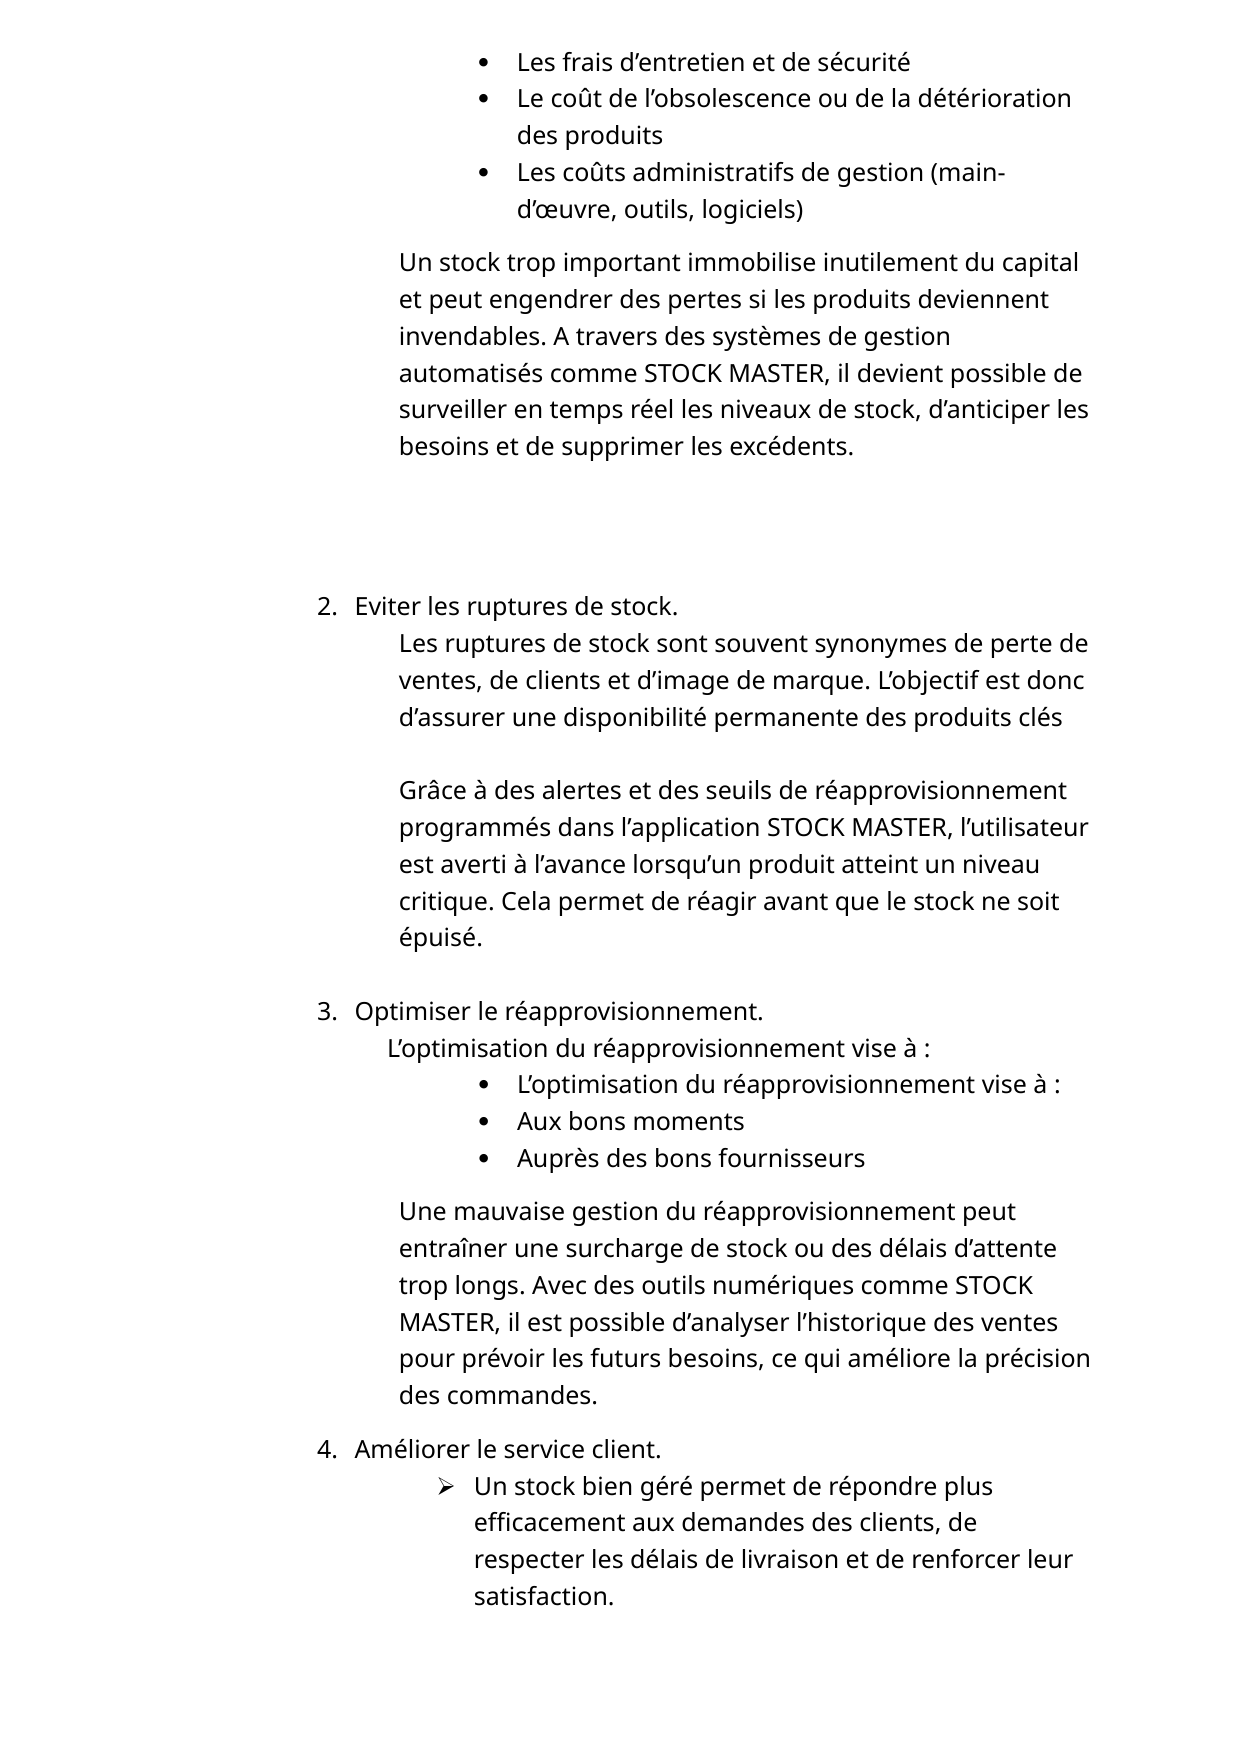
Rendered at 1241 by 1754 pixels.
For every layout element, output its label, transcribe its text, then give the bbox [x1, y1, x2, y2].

list Auprès des bons fournisseurs [479, 1141, 1093, 1175]
list Les frais d’entretien et de sécurité [479, 44, 1093, 78]
list Optimiser le réapprovisionnement. [317, 993, 1093, 1028]
text Un stock trop important immobilise inutilement du capital et peut engendrer des pertes si les produits deviennent invendables. A travers des systèmes de gestion automatisés comme STOCK MASTER, il devient possible de surveiller en temps réel les niveaux de stock, d’anticiper les besoins et de supprimer les excédents. [399, 245, 1093, 463]
list Le coût de l’obsolescence ou de la détérioration des produits [479, 81, 1093, 152]
list Grâce à des alertes et des seuils de réapprovisionnement programmés dans l’application STOCK MASTER, l’utilisateur est averti à l’avance lorsqu’un produit atteint un niveau critique. Cela permet de réagir avant que le stock ne soit épuisé. [399, 773, 1093, 954]
list Les ruptures de stock sont souvent synonymes de perte de ventes, de clients et d’image de marque. L’objectif est donc d’assurer une disponibilité permanente des produits clés [399, 626, 1093, 733]
list Améliorer le service client. [317, 1431, 1093, 1465]
list Aux bons moments [479, 1104, 1093, 1138]
list L’optimisation du réapprovisionnement vise à : [479, 1067, 1093, 1101]
list Un stock bien géré permet de répondre plus efficacement aux demandes des clients, de respecter les délais de livraison et de renforcer leur satisfaction. [436, 1468, 1093, 1612]
list Les coûts administratifs de gestion (main-d’œuvre, outils, logiciels) [479, 155, 1093, 226]
list L’optimisation du réapprovisionnement vise à : [354, 1030, 1093, 1064]
list Eviter les ruptures de stock. [317, 589, 1093, 623]
